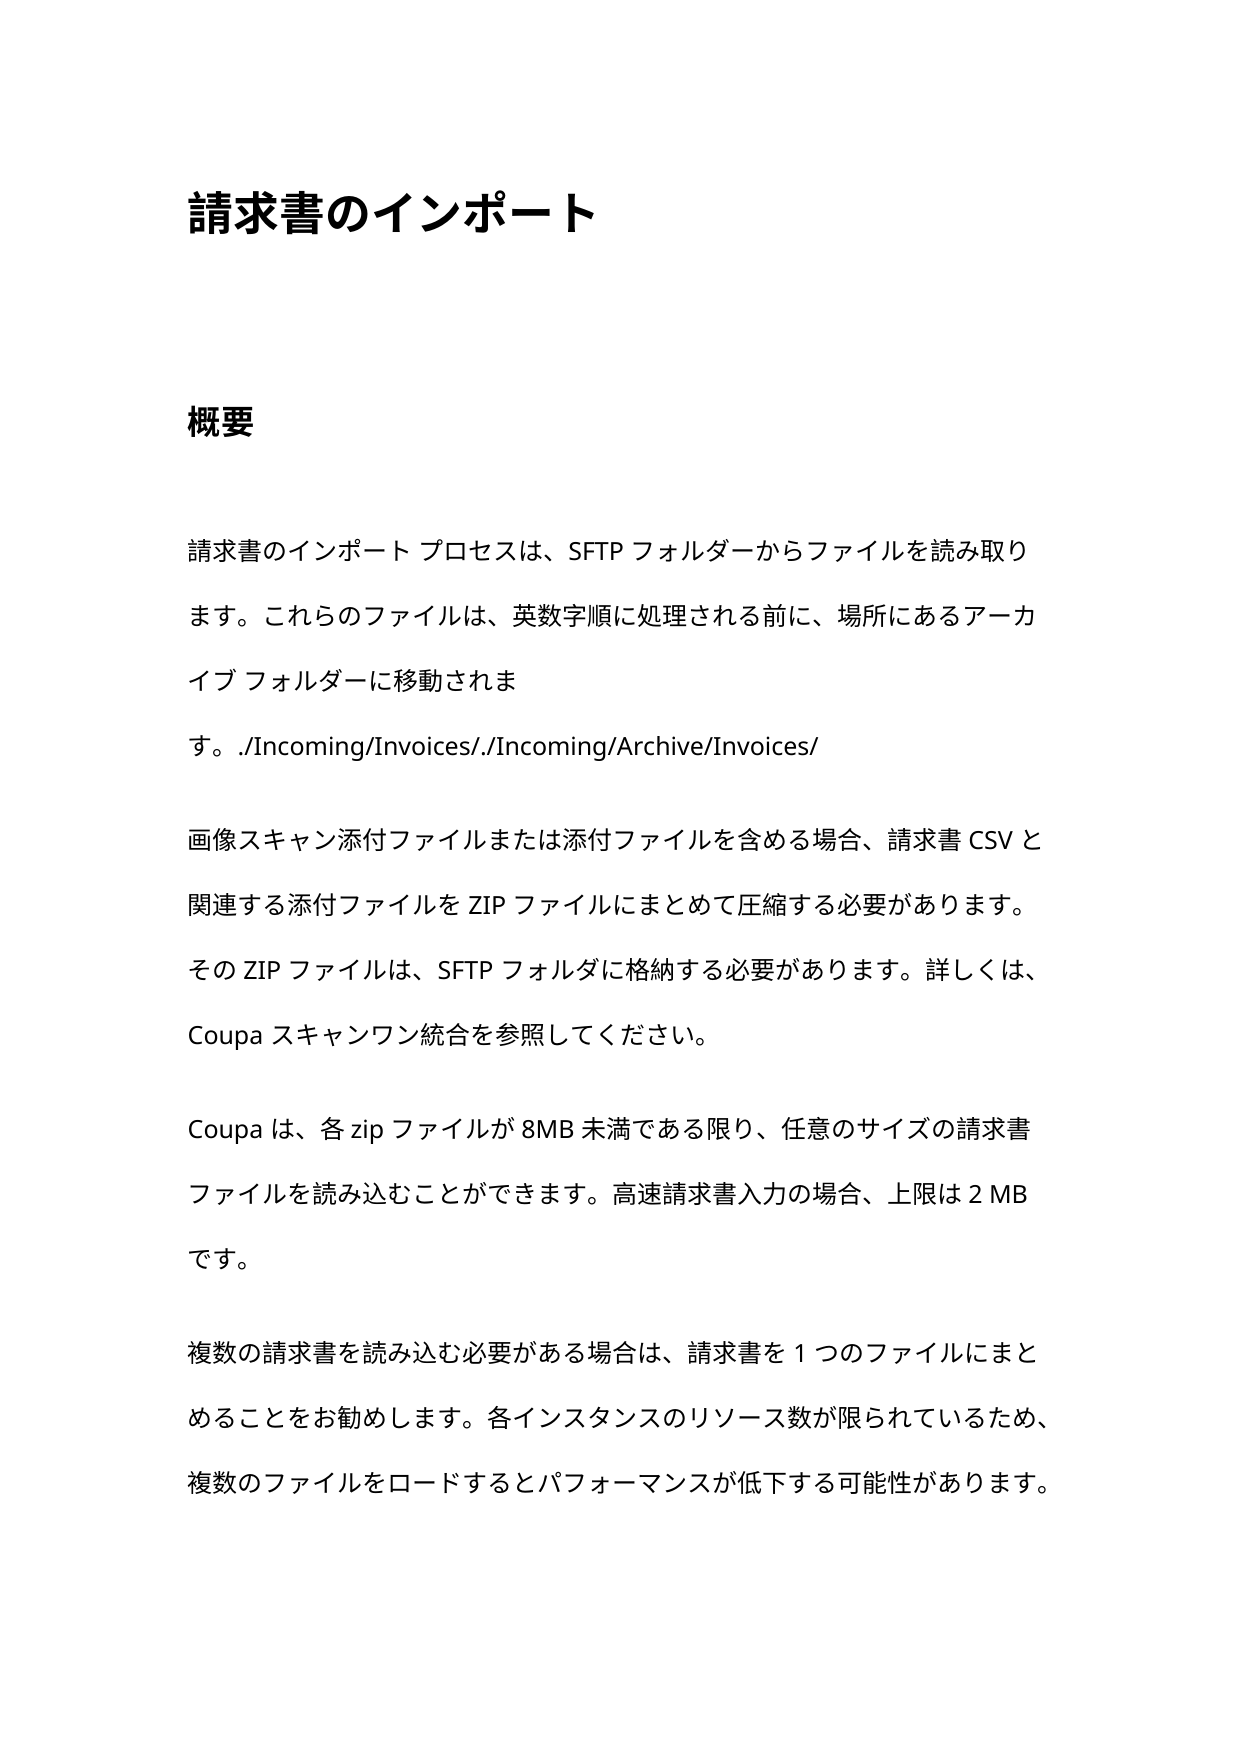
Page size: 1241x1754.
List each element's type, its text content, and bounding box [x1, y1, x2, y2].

subtitle 請求書のインポート [187, 162, 1053, 259]
subtitle 概要 [187, 387, 1053, 452]
text 請求書のインポート プロセスは、SFTP フォルダーからファイルを読み取ります。これらのファイルは、英数字順に処理される前に、場所にあるアーカイブ フォルダーに移動されます。./Incoming/Invoices/./Incoming/Archive/Invoices/ [187, 517, 1053, 777]
text 画像スキャン添付ファイルまたは添付ファイルを含める場合、請求書 CSV と関連する添付ファイルを ZIP ファイルにまとめて圧縮する必要があります。その ZIP ファイルは、SFTP フォルダに格納する必要があります。詳しくは、Coupa スキャンワン統合を参照してください。 [187, 806, 1053, 1066]
text Coupa は、各 zip ファイルが 8MB 未満である限り、任意のサイズの請求書ファイルを読み込むことができます。高速請求書入力の場合、上限は 2 MB です。 [187, 1095, 1053, 1290]
text 複数の請求書を読み込む必要がある場合は、請求書を 1 つのファイルにまとめることをお勧めします。各インスタンスのリソース数が限られているため、複数のファイルをロードするとパフォーマンスが低下する可能性があります。 [187, 1319, 1053, 1514]
